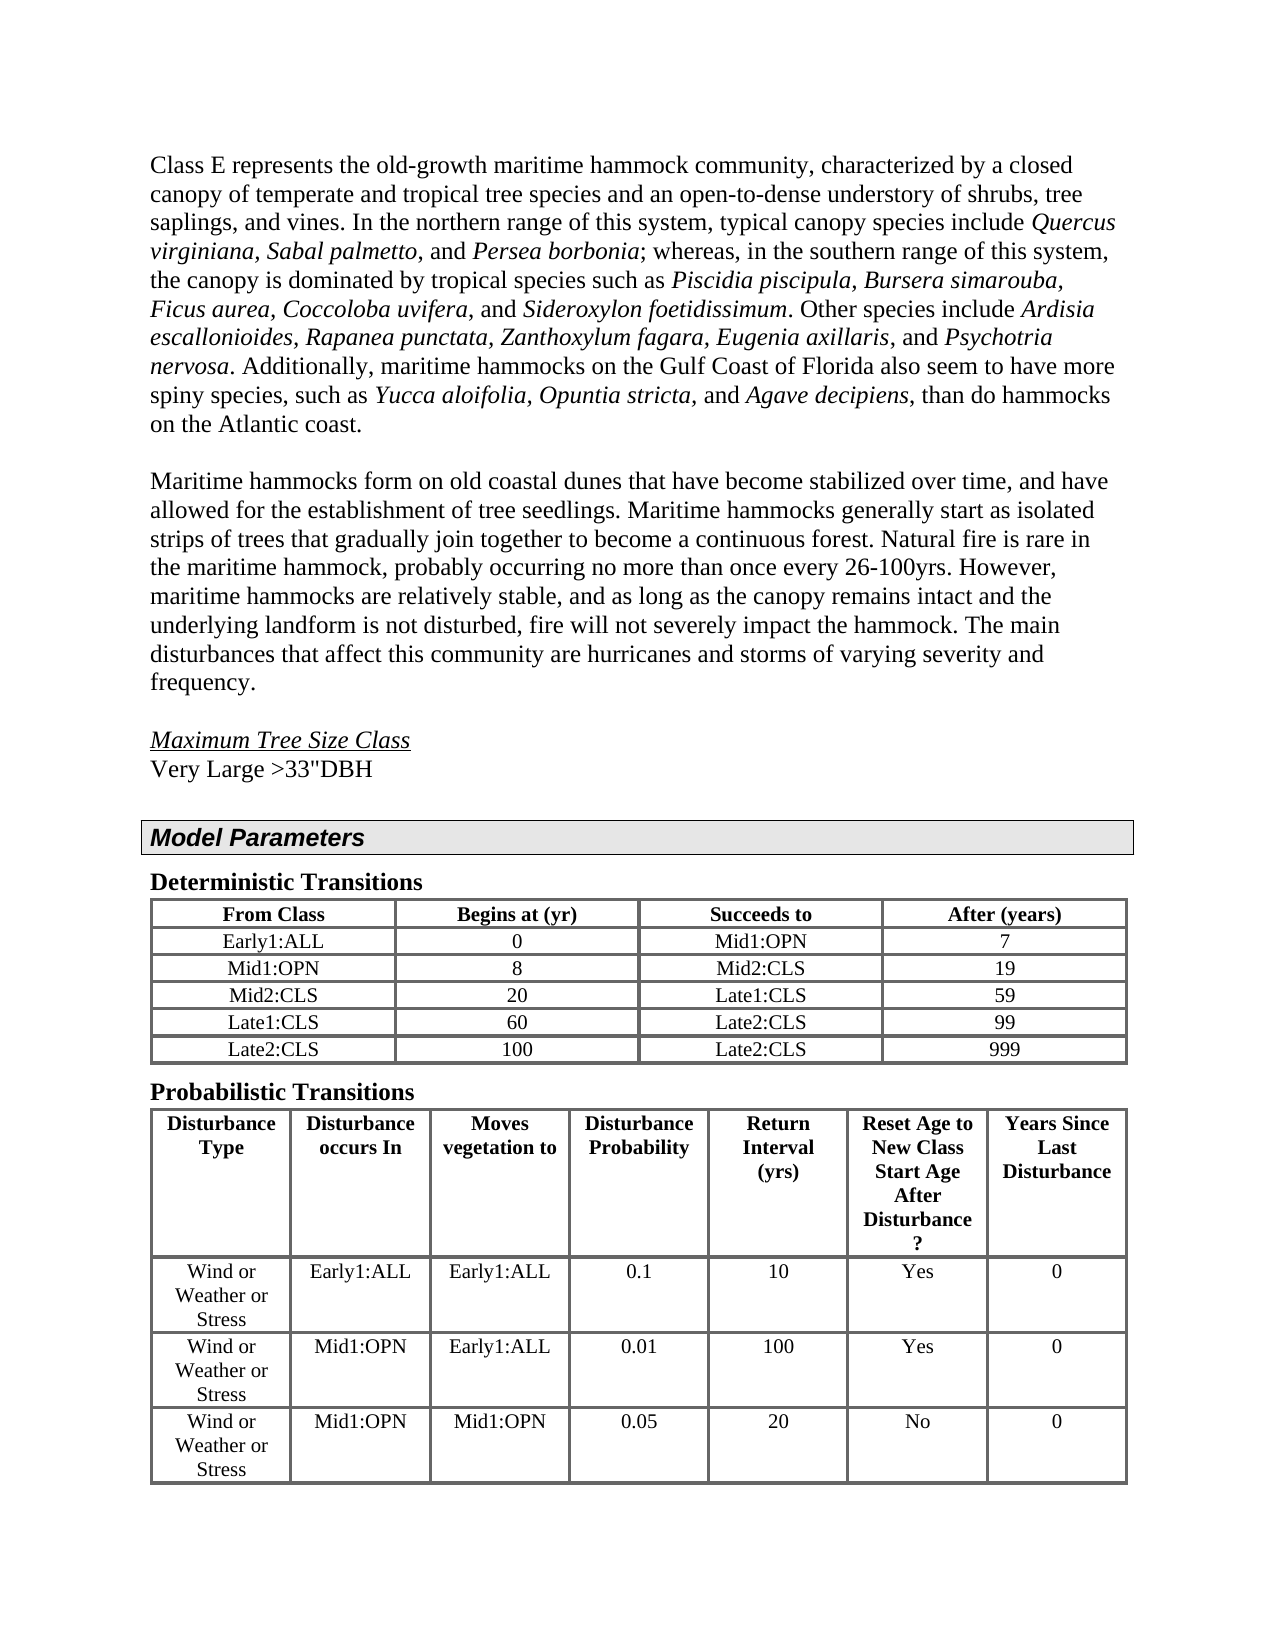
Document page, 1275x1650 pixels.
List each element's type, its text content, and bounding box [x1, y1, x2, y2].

table_header Disturbance Probability [571, 1111, 707, 1255]
table_cell 99 [884, 1010, 1125, 1034]
table_header After (years) [884, 901, 1125, 926]
table_cell Mid1:OPN [292, 1334, 429, 1406]
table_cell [153, 1409, 289, 1481]
table_header Disturbance Type [153, 1111, 289, 1255]
table_cell 8 [397, 956, 637, 980]
table_cell Early1:ALL [153, 929, 394, 953]
table_header Reset Age to New Class Start Age After Disturbance? [849, 1111, 986, 1255]
table_header Begins at (yr) [397, 901, 637, 926]
table_cell 60 [397, 1010, 637, 1034]
table_cell 0 [989, 1334, 1125, 1406]
text Model Parameters [142, 821, 1133, 854]
table_cell Mid2:CLS [641, 956, 881, 980]
table_cell Wind or Weather or Stress [153, 1259, 289, 1331]
table_cell Late2:CLS [641, 1010, 881, 1034]
table_header Return Interval (yrs) [710, 1111, 846, 1255]
table_cell Late2:CLS [641, 1038, 881, 1061]
table_cell 0 [989, 1409, 1125, 1481]
table_cell 0.05 [571, 1409, 707, 1481]
table_cell Late2:CLS [153, 1038, 394, 1061]
table_cell Early1:ALL [432, 1259, 568, 1331]
table_cell 0.01 [571, 1334, 707, 1406]
table_cell 7 [884, 929, 1125, 953]
text Probabilistic Transitions [150, 1077, 1125, 1106]
table_header Moves vegetation to [432, 1111, 568, 1255]
text Deterministic Transitions [150, 867, 1125, 896]
text Class E represents the old-growth maritime hammock community, characterized by a closed canopy of temperate and tropical tree species and an open-to-dense understory of shrubs, tree saplings, and vines. In the northern range of this system, typical canopy species include Quercus virginiana, Sabal palmetto, and Persea borbonia; whereas, in the southern range of this system, the canopy is dominated by tropical species such as Piscidia piscipula, Bursera simarouba, Ficus aurea, Coccoloba uvifera, and Sideroxylon foetidissimum. Other species include Ardisia escallonioides, Rapanea punctata, Zanthoxylum fagara, Eugenia axillaris, and Psychotria nervosa. Additionally, maritime hammocks on the Gulf Coast of Florida also seem to have more spiny species, such as Yucca aloifolia, Opuntia stricta, and Agave decipiens, than do hammocks on the Atlantic coast. [150, 150, 1125, 437]
table_header Succeeds to [641, 901, 881, 926]
table_cell 20 [710, 1409, 846, 1481]
table_cell 20 [397, 983, 637, 1007]
table_cell Mid1:OPN [292, 1409, 429, 1481]
table_cell Early1:ALL [432, 1334, 568, 1406]
table_cell 59 [884, 983, 1125, 1007]
table_cell 0.1 [571, 1259, 707, 1331]
table_cell 100 [397, 1038, 637, 1061]
table_cell Late1:CLS [641, 983, 881, 1007]
table_header Disturbance occurs In [292, 1111, 429, 1255]
table_cell Mid1:OPN [432, 1409, 568, 1481]
table_cell 0 [989, 1259, 1125, 1331]
table_cell Yes [849, 1259, 986, 1331]
table_header From Class [153, 901, 394, 926]
table_cell Late1:CLS [153, 1010, 394, 1034]
table_cell 19 [884, 956, 1125, 980]
table_cell 999 [884, 1038, 1125, 1061]
table_cell Wind or Weather or Stress [153, 1334, 289, 1406]
table_cell 0 [397, 929, 637, 953]
table_cell Mid2:CLS [153, 983, 394, 1007]
text Maximum Tree Size ClassVery Large >33"DBH [150, 725, 1125, 782]
table_cell Yes [849, 1334, 986, 1406]
table_cell Mid1:OPN [153, 956, 394, 980]
table_cell 10 [710, 1259, 846, 1331]
text Maritime hammocks form on old coastal dunes that have become stabilized over time, and have allowed for the establishment of tree seedlings. Maritime hammocks generally start as isolated strips of trees that gradually join together to become a continuous forest. Natural fire is rare in the maritime hammock, probably occurring no more than once every 26-100yrs. However, maritime hammocks are relatively stable, and as long as the canopy remains intact and the underlying landform is not disturbed, fire will not severely impact the hammock. The main disturbances that affect this community are hurricanes and storms of varying severity and frequency. [150, 466, 1125, 696]
table_cell Early1:ALL [292, 1259, 429, 1331]
table_header Years Since Last Disturbance [989, 1111, 1125, 1255]
table_cell 100 [710, 1334, 846, 1406]
table_cell No [849, 1409, 986, 1481]
table_cell Mid1:OPN [641, 929, 881, 953]
